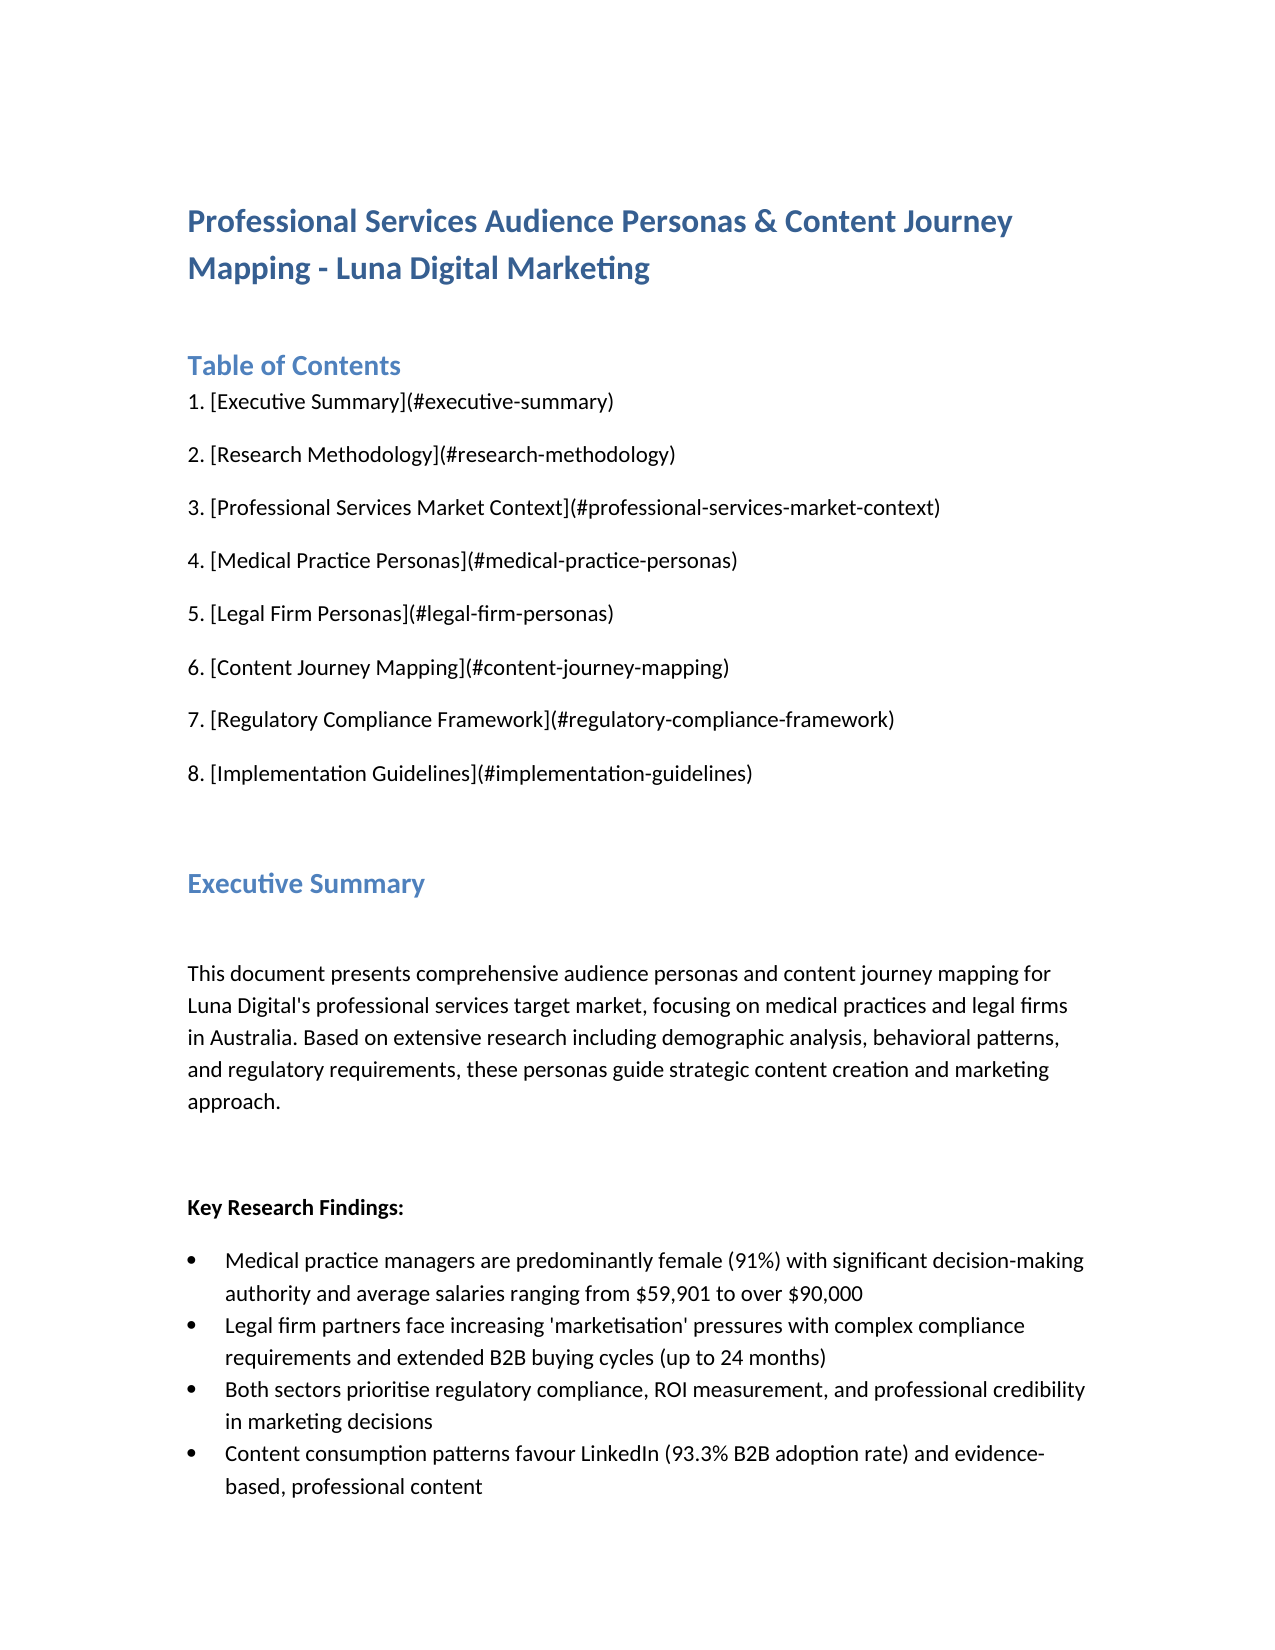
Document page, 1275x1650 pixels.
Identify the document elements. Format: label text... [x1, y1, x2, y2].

text 8. [Implementation Guidelines](#implementation-guidelines) [187, 759, 1087, 787]
text 3. [Professional Services Market Context](#professional-services-market-context) [187, 493, 1087, 522]
list Medical practice managers are predominantly female (91%) with significant decision-making authority and average salaries ranging from $59,901 to over $90,000 [187, 1246, 1087, 1307]
text 2. [Research Methodology](#research-methodology) [187, 441, 1087, 468]
text 4. [Medical Practice Personas](#medical-practice-personas) [187, 547, 1087, 574]
text 7. [Regulatory Compliance Framework](#regulatory-compliance-framework) [187, 706, 1087, 734]
list Content consumption patterns favour LinkedIn (93.3% B2B adoption rate) and evidence-based, professional content [187, 1439, 1087, 1500]
subtitle Executive Summary [187, 865, 1087, 900]
text This document presents comprehensive audience personas and content journey mapping for Luna Digital's professional services target market, focusing on medical practices and legal firms in Australia. Based on extensive research including demographic analysis, behavioral patterns, and regulatory requirements, these personas guide strategic content creation and marketing approach. [187, 959, 1087, 1115]
text Key Research Findings: [187, 1193, 1087, 1221]
subtitle Professional Services Audience Personas & Content Journey Mapping - Luna Digital Marketing [187, 200, 1087, 287]
subtitle Table of Contents [187, 347, 1087, 382]
text 6. [Content Journey Mapping](#content-journey-mapping) [187, 653, 1087, 681]
text 5. [Legal Firm Personas](#legal-firm-personas) [187, 599, 1087, 628]
list Legal firm partners face increasing 'marketisation' pressures with complex compliance requirements and extended B2B buying cycles (up to 24 months) [187, 1311, 1087, 1371]
list Both sectors prioritise regulatory compliance, ROI measurement, and professional credibility in marketing decisions [187, 1375, 1087, 1435]
text 1. [Executive Summary](#executive-summary) [187, 387, 1087, 416]
